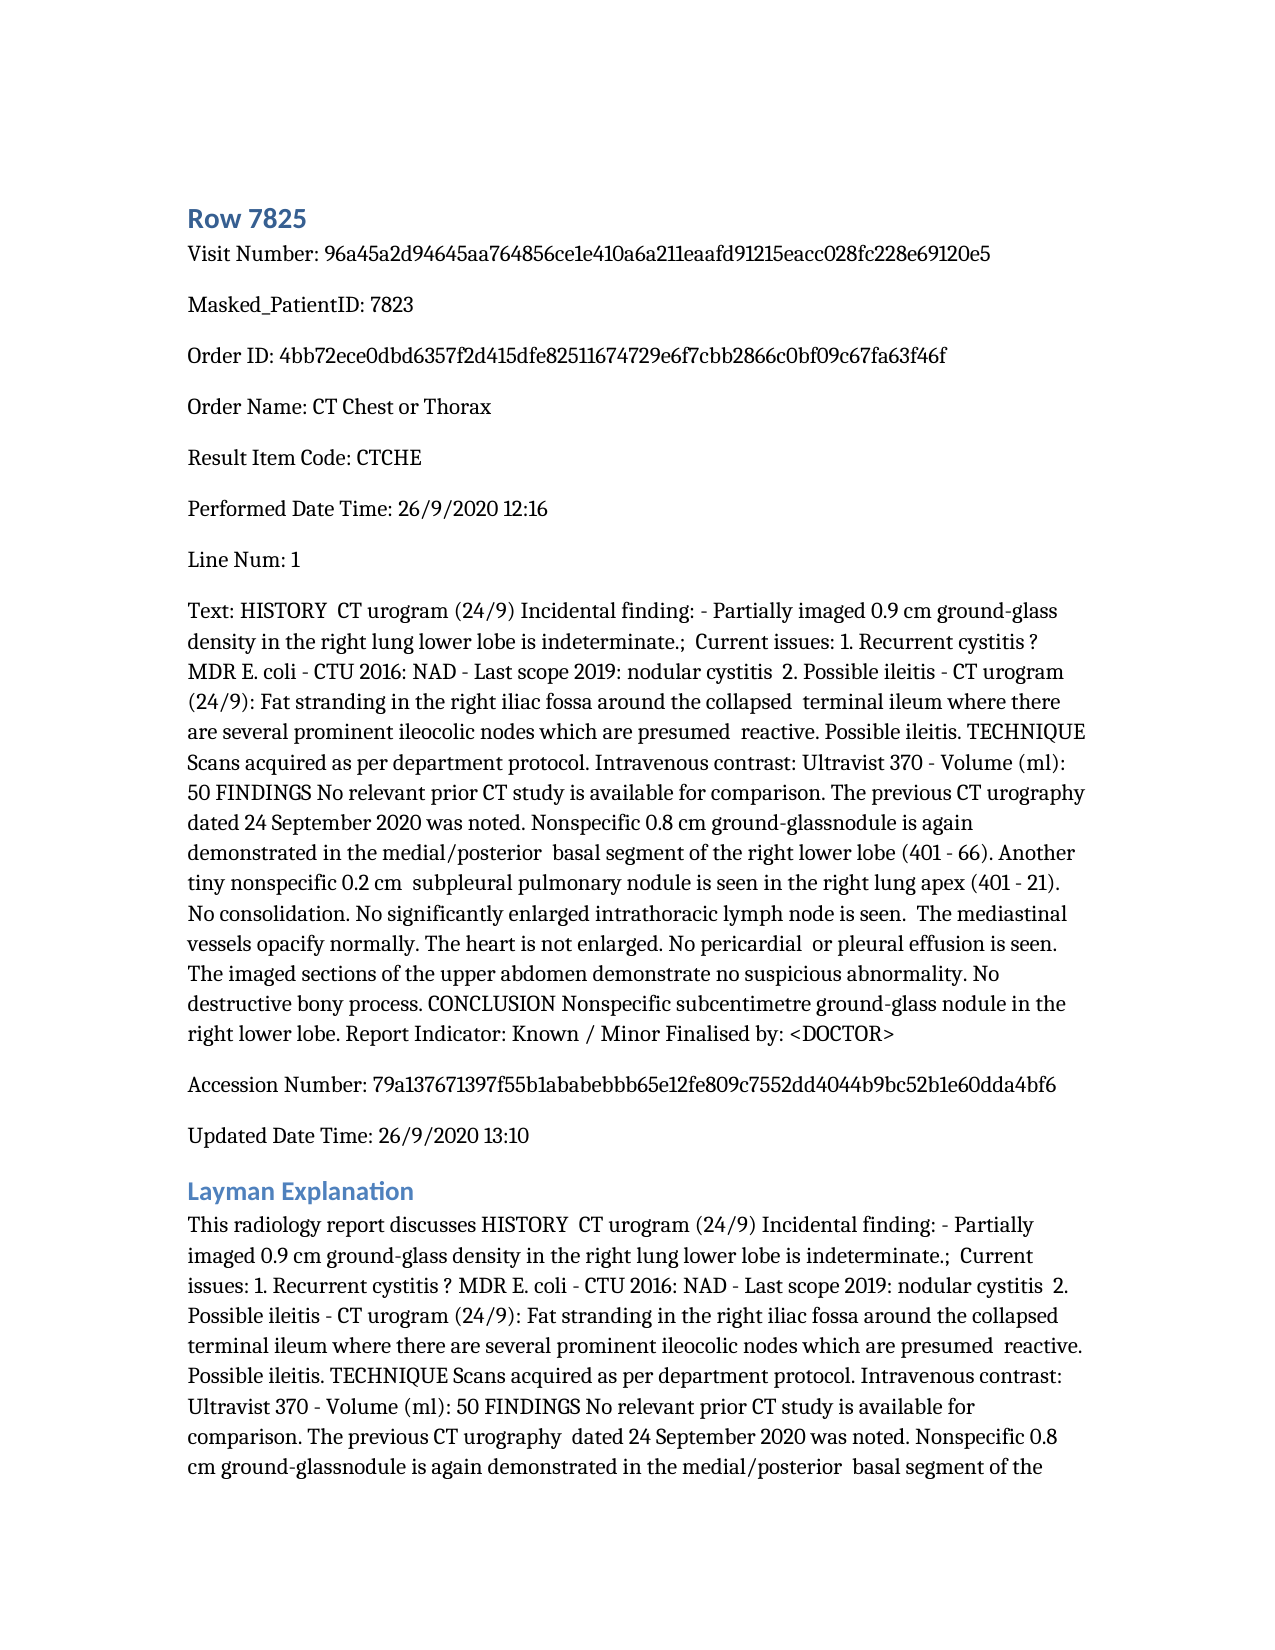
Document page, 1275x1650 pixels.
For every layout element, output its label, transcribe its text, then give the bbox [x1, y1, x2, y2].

text Masked_PatientID: 7823 [187, 292, 1087, 318]
subtitle Layman Explanation [187, 1174, 1087, 1207]
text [187, 1212, 1087, 1480]
text Performed Date Time: 26/9/2020 12:16 [187, 496, 1087, 522]
text Visit Number: 96a45a2d94645aa764856ce1e410a6a211eaafd91215eacc028fc228e69120e5 [187, 241, 1087, 267]
text Line Num: 1 [187, 547, 1087, 573]
text Order Name: CT Chest or Thorax [187, 394, 1087, 420]
text Text: HISTORY CT urogram (24/9) Incidental finding: - Partially imaged 0.9 cm ground-glass density in the right lung lower lobe is indeterminate.; Current issues: 1. Recurrent cystitis ? MDR E. coli - CTU 2016: NAD - Last scope 2019: nodular cystitis 2. Possible ileitis - CT urogram (24/9): Fat stranding in the right iliac fossa around the collapsed terminal ileum where there are several prominent ileocolic nodes which are presumed reactive. Possible ileitis. TECHNIQUE Scans acquired as per department protocol. Intravenous contrast: Ultravist 370 - Volume (ml): 50 FINDINGS No relevant prior CT study is available for comparison. The previous CT urography dated 24 September 2020 was noted. Nonspecific 0.8 cm ground-glassnodule is again demonstrated in the medial/posterior basal segment of the right lower lobe (401 - 66). Another tiny nonspecific 0.2 cm subpleural pulmonary nodule is seen in the right lung apex (401 - 21). No consolidation. No significantly enlarged intrathoracic lymph node is seen. The mediastinal vessels opacify normally. The heart is not enlarged. No pericardial or pleural effusion is seen. The imaged sections of the upper abdomen demonstrate no suspicious abnormality. No destructive bony process. CONCLUSION Nonspecific subcentimetre ground-glass nodule in the right lower lobe. Report Indicator: Known / Minor Finalised by: <DOCTOR> [187, 598, 1087, 1047]
subtitle Row 7825 [187, 200, 1087, 236]
text Result Item Code: CTCHE [187, 445, 1087, 471]
text Accession Number: 79a137671397f55b1ababebbb65e12fe809c7552dd4044b9bc52b1e60dda4bf6 [187, 1072, 1087, 1098]
text Updated Date Time: 26/9/2020 13:10 [187, 1123, 1087, 1149]
text Order ID: 4bb72ece0dbd6357f2d415dfe82511674729e6f7cbb2866c0bf09c67fa63f46f [187, 343, 1087, 369]
